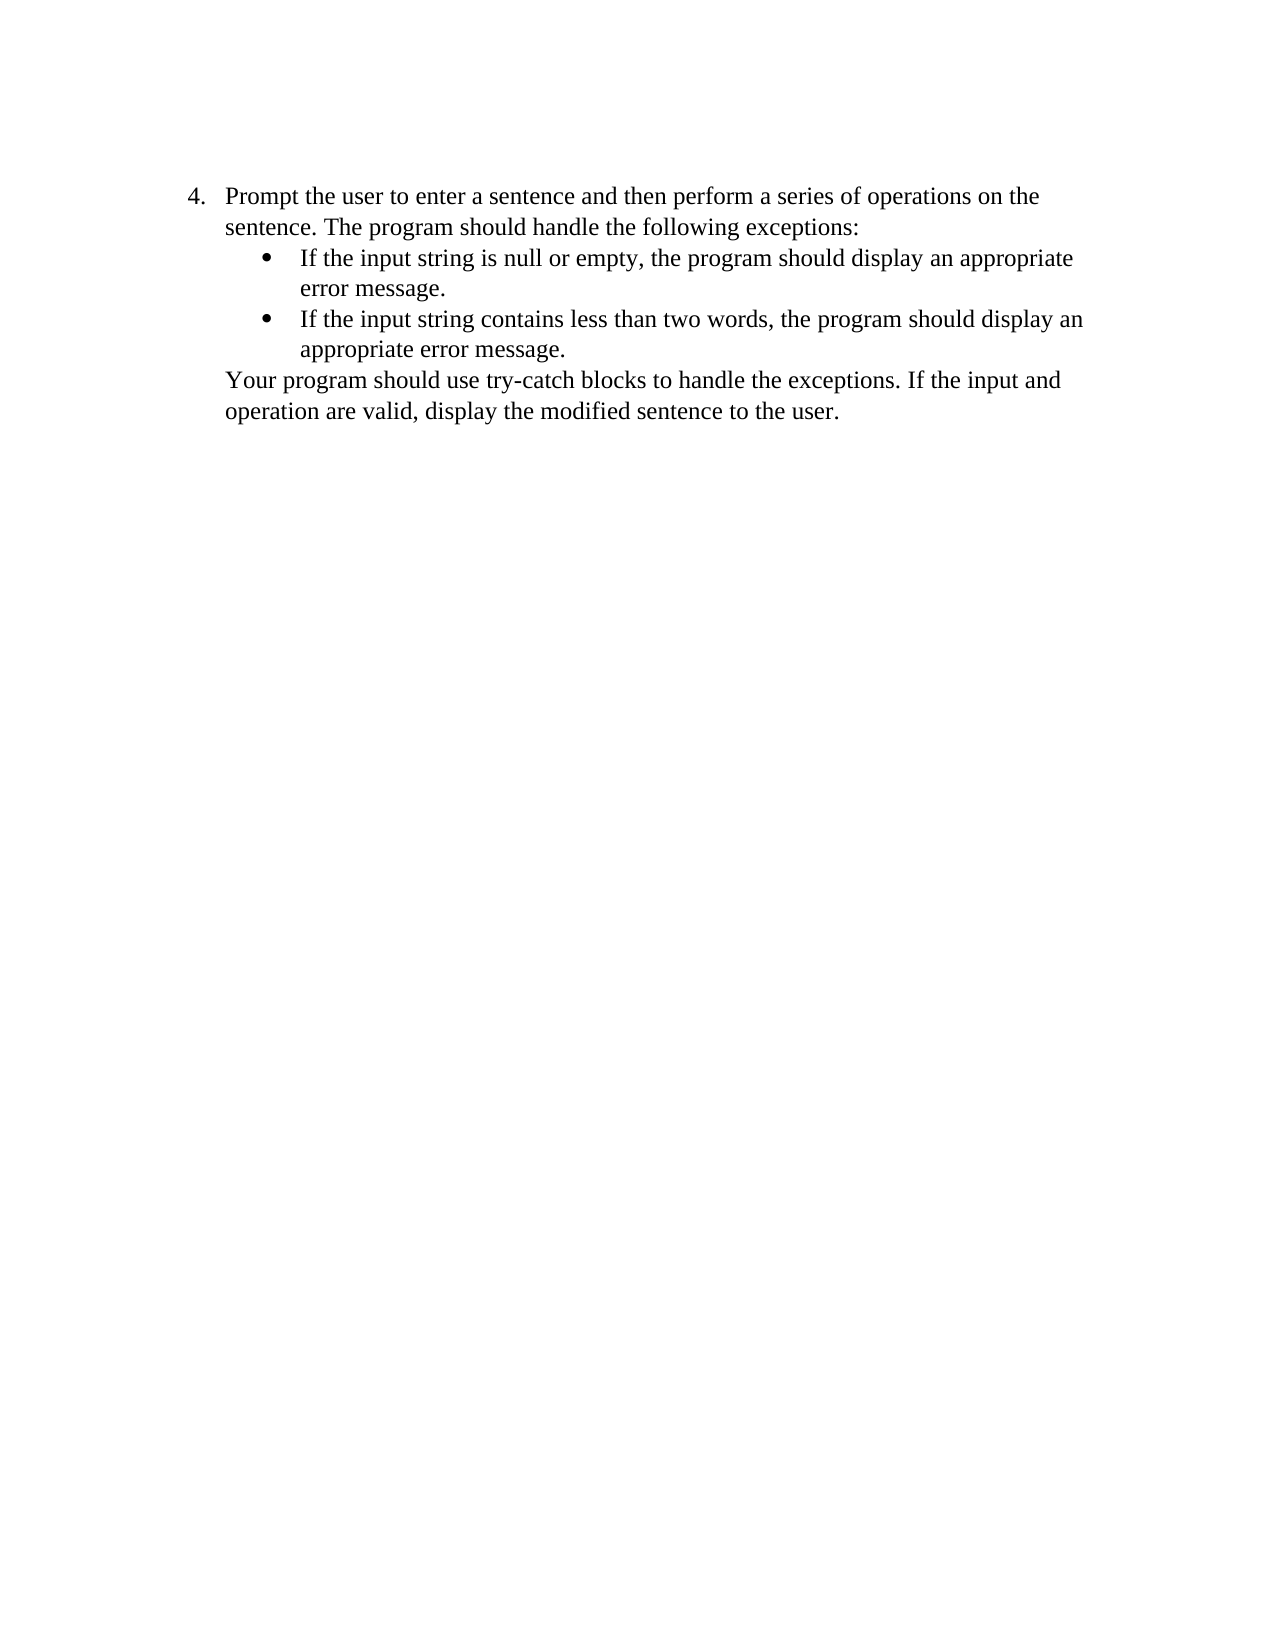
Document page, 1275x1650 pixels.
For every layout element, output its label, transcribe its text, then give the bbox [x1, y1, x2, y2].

list Prompt the user to enter a sentence and then perform a series of operations on the sentence. The program should handle the following exceptions: [187, 181, 1049, 241]
text Your program should use try-catch blocks to handle the exceptions. If the input and operation are valid, display the modified sentence to the user. [225, 365, 1062, 425]
list If the input string contains less than two words, the program should display an appropriate error message. [262, 304, 1083, 363]
list If the input string is null or empty, the program should display an appropriate error message. [262, 243, 1073, 302]
